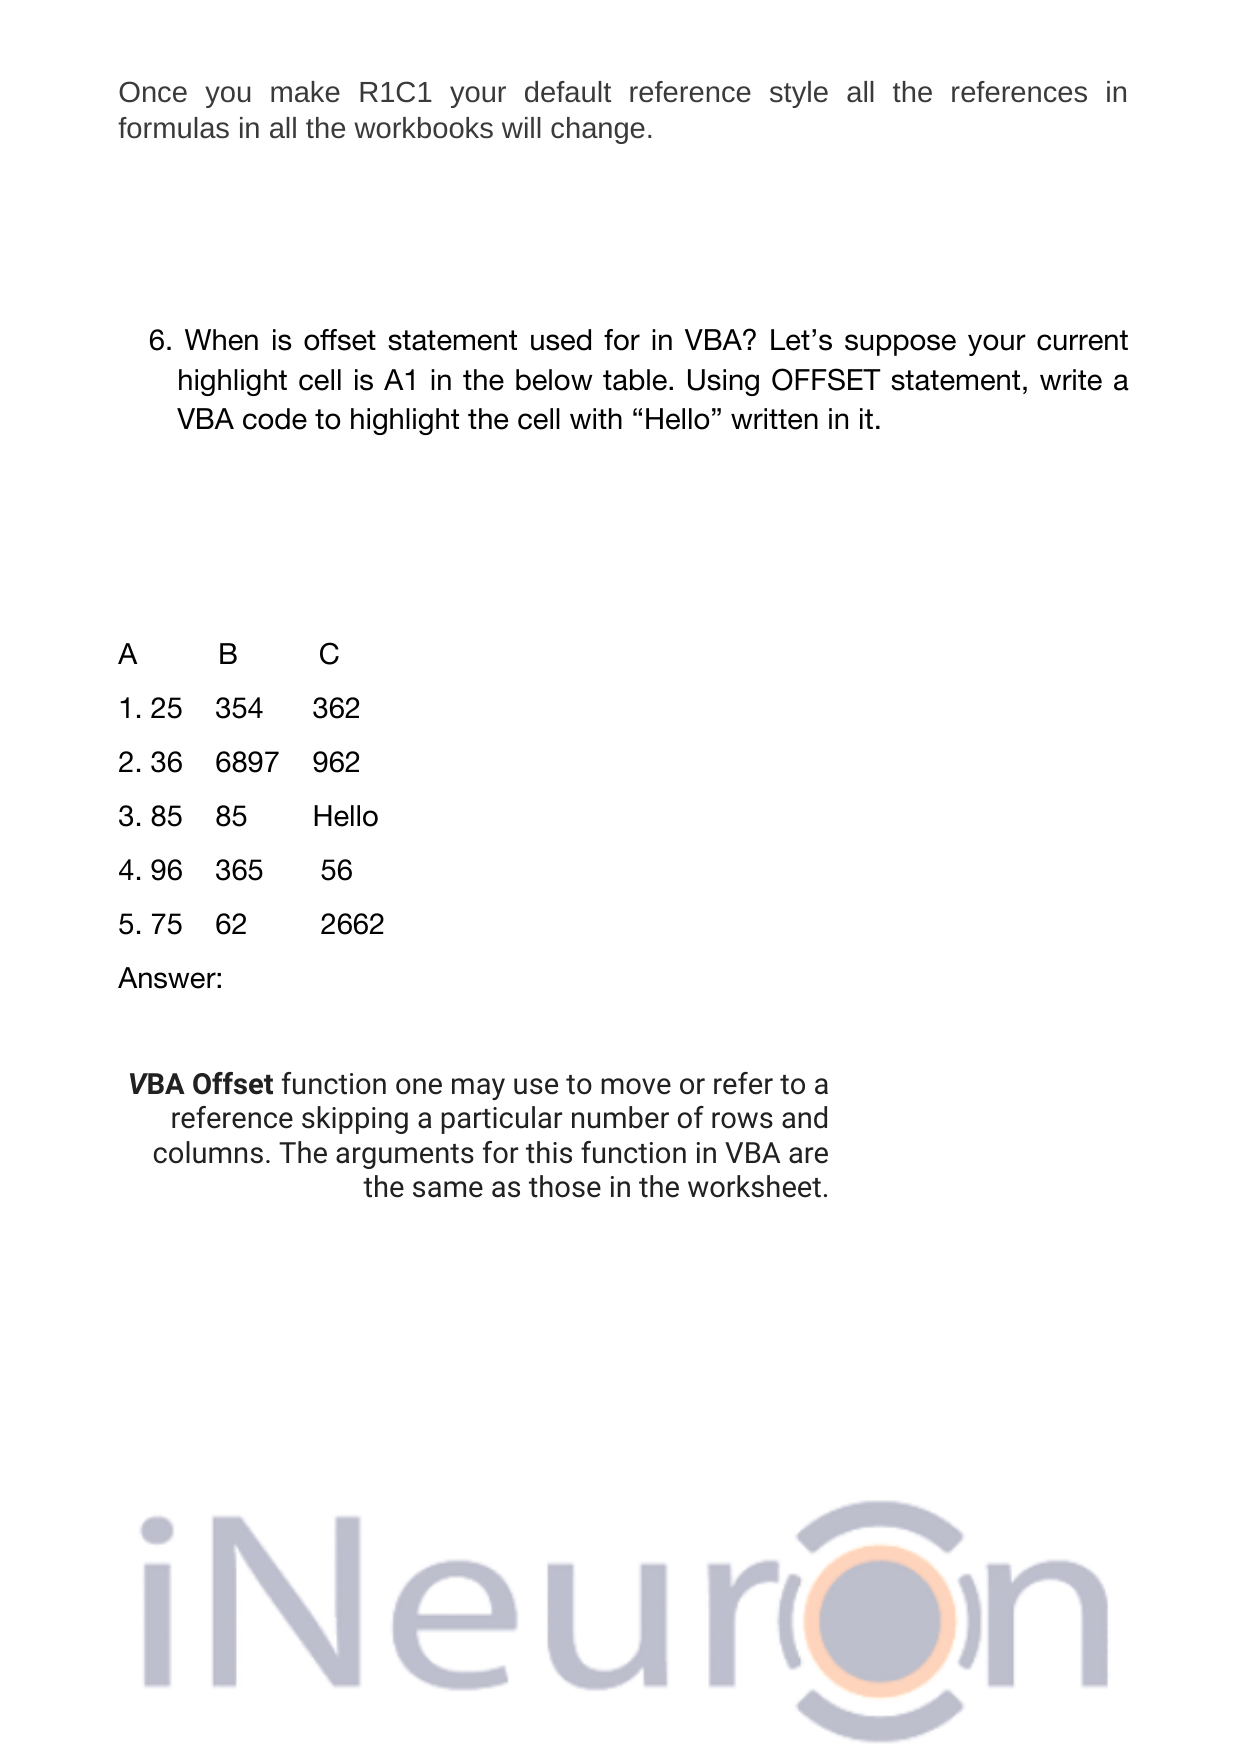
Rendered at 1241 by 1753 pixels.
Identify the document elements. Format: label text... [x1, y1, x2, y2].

text A B C [118, 636, 808, 673]
picture [122, 1479, 1127, 1752]
text 2. 36 6897 962 [118, 744, 822, 781]
text 5. 75 62 2662 [118, 906, 830, 942]
text 1. 25 354 362 [118, 690, 822, 727]
text 3. 85 85 Hello [118, 798, 831, 834]
text Answer: [118, 960, 830, 996]
text 4. 96 365 56 [118, 852, 831, 888]
text VBA Offset function one may use to move or refer to a reference skipping a particular number of rows and columns. The arguments for this function in VBA are the same as those in the worksheet. [118, 1068, 830, 1204]
text Once you make R1C1 your default reference style all the references in formulas in all the workbooks will change. [118, 75, 1130, 144]
text 6. When is offset statement used for in VBA? Let’s suppose your current highlight cell is A1 in the below table. Using OFFSET statement, write a VBA code to highlight the cell with “Hello” written in it. [149, 322, 1130, 438]
